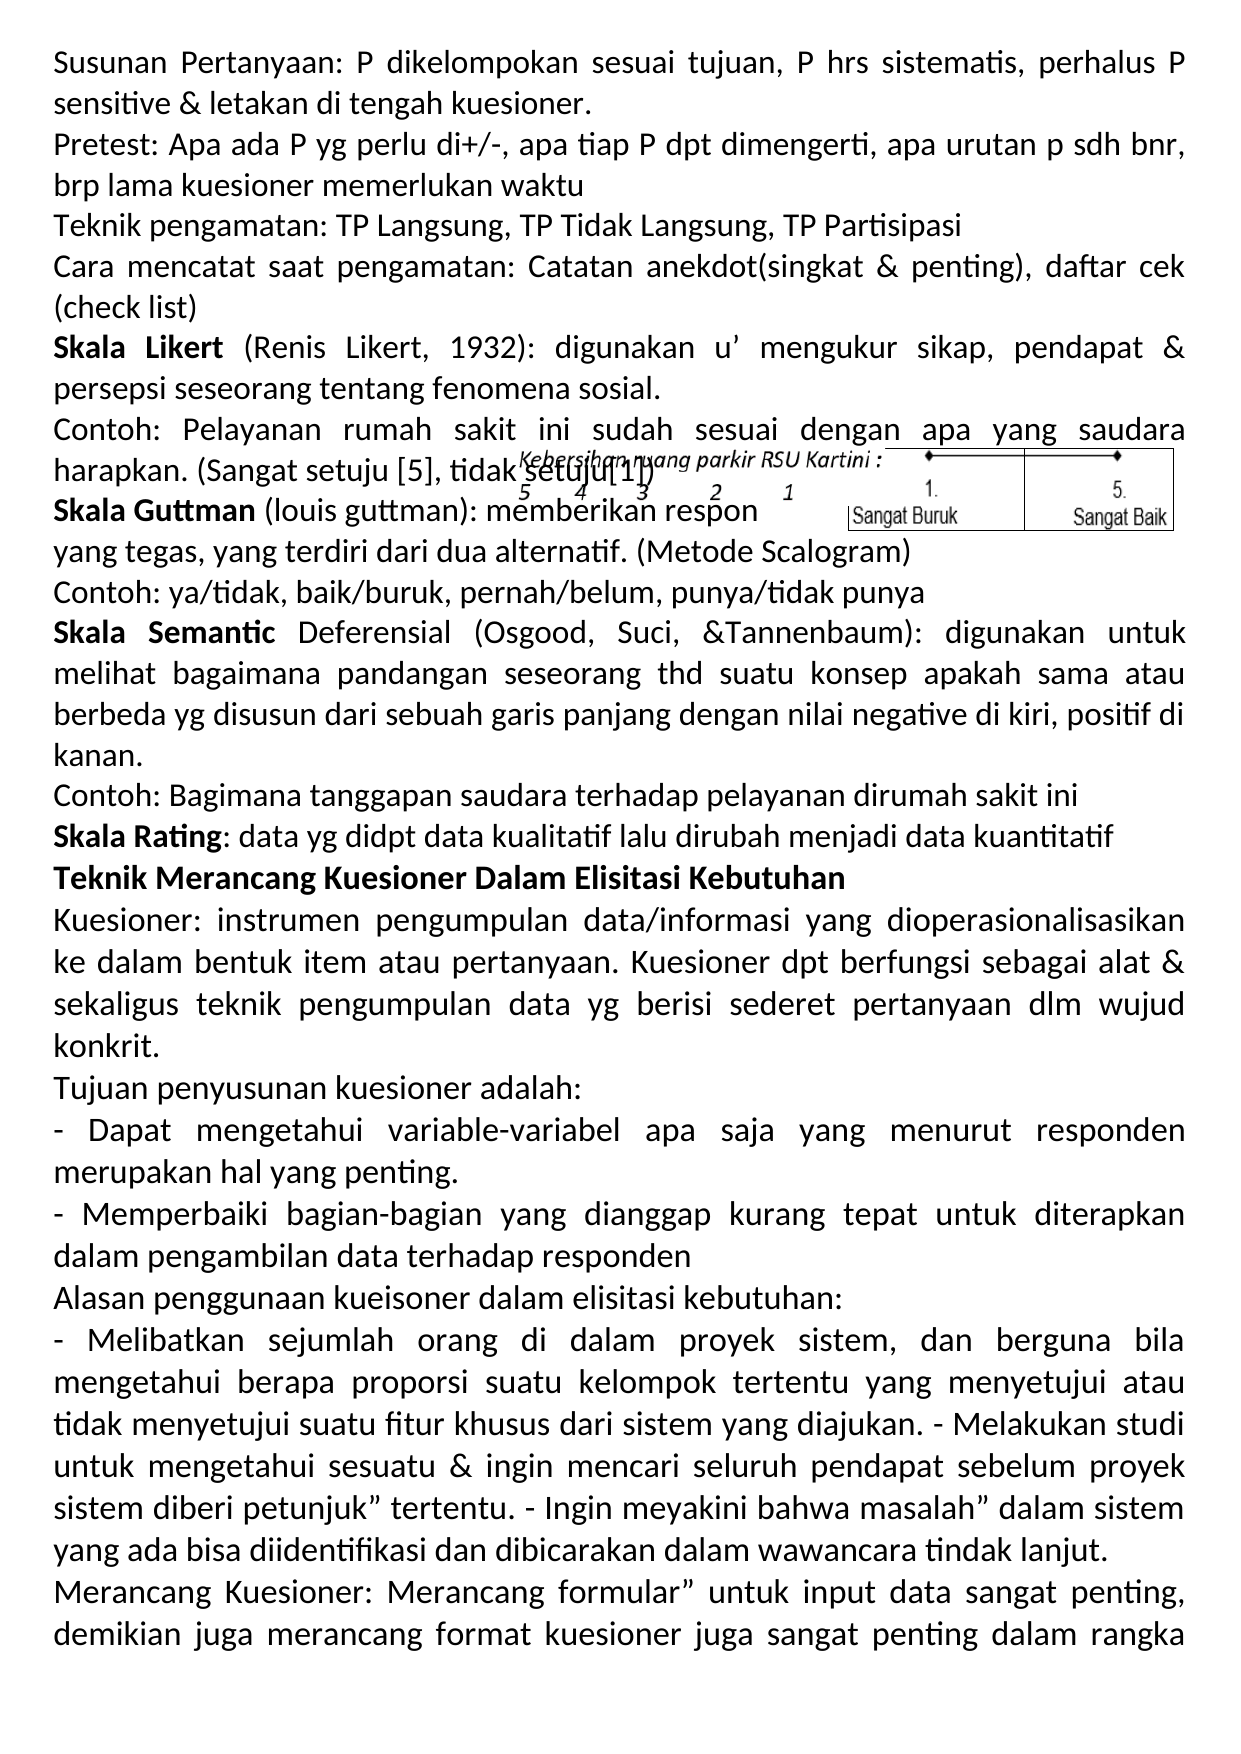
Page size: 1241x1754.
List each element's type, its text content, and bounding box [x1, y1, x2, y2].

text Contoh: Bagimana tanggapan saudara terhadap pelayanan dirumah sakit ini [53, 774, 1187, 815]
text Kuesioner: instrumen pengumpulan data/informasi yang dioperasionalisasikan ke dalam bentuk item atau pertanyaan. Kuesioner dpt berfungsi sebagai alat & sekaligus teknik pengumpulan data yg berisi sederet pertanyaan dlm wujud konkrit. [53, 898, 1187, 1066]
text Susunan Pertanyaan: P dikelompokan sesuai tujuan, P hrs sistematis, perhalus P sensitive & letakan di tengah kuesioner. [53, 41, 1187, 123]
text Teknik pengamatan: TP Langsung, TP Tidak Langsung, TP Partisipasi [53, 204, 1187, 245]
text Skala Rating: data yg didpt data kualitatif lalu dirubah menjadi data kuantitatif [53, 815, 1187, 856]
text Cara mencatat saat pengamatan: Catatan anekdot(singkat & penting), daftar cek (check list) [53, 245, 1187, 326]
text yang tegas, yang terdiri dari dua alternatif. (Metode Scalogram) [53, 530, 1187, 571]
text - Memperbaiki bagian-bagian yang dianggap kurang tepat untuk diterapkan dalam pengambilan data terhadap responden [53, 1192, 1187, 1276]
text - Melibatkan sejumlah orang di dalam proyek sistem, dan berguna bila mengetahui berapa proporsi suatu kelompok tertentu yang menyetujui atau tidak menyetujui suatu fitur khusus dari sistem yang diajukan. - Melakukan studi untuk mengetahui sesuatu & ingin mencari seluruh pendapat sebelum proyek sistem diberi petunjuk” tertentu. - Ingin meyakini bahwa masalah” dalam sistem yang ada bisa diidentifikasi dan dibicarakan dalam wawancara tindak lanjut. [53, 1318, 1187, 1569]
text Contoh: Pelayanan rumah sakit ini sudah sesuai dengan apa yang saudara harapkan. (Sangat setuju [5], tidak setuju[1]) [53, 408, 1187, 489]
text Contoh: ya/tidak, baik/buruk, pernah/belum, punya/tidak punya [53, 571, 1187, 612]
text Skala Guttman (louis guttman): memberikan respon [53, 489, 1187, 530]
text Skala Semantic Deferensial (Osgood, Suci, &Tannenbaum): digunakan untuk melihat bagaimana pandangan seseorang thd suatu konsep apakah sama atau berbeda yg disusun dari sebuah garis panjang dengan nilai negative di kiri, positif di kanan. [53, 612, 1187, 774]
text Tujuan penyusunan kuesioner adalah: [53, 1066, 1187, 1108]
text Skala Likert (Renis Likert, 1932): digunakan u’ mengukur sikap, pendapat & persepsi seseorang tentang fenomena sosial. [53, 326, 1187, 408]
text - Dapat mengetahui variable-variabel apa saja yang menurut responden merupakan hal yang penting. [53, 1108, 1187, 1192]
text Pretest: Apa ada P yg perlu di+/-, apa tiap P dpt dimengerti, apa urutan p sdh bnr, brp lama kuesioner memerlukan waktu [53, 123, 1187, 204]
text Alasan penggunaan kueisoner dalam elisitasi kebutuhan: [53, 1276, 1187, 1318]
text Teknik Merancang Kuesioner Dalam Elisitasi Kebutuhan [53, 856, 1187, 898]
